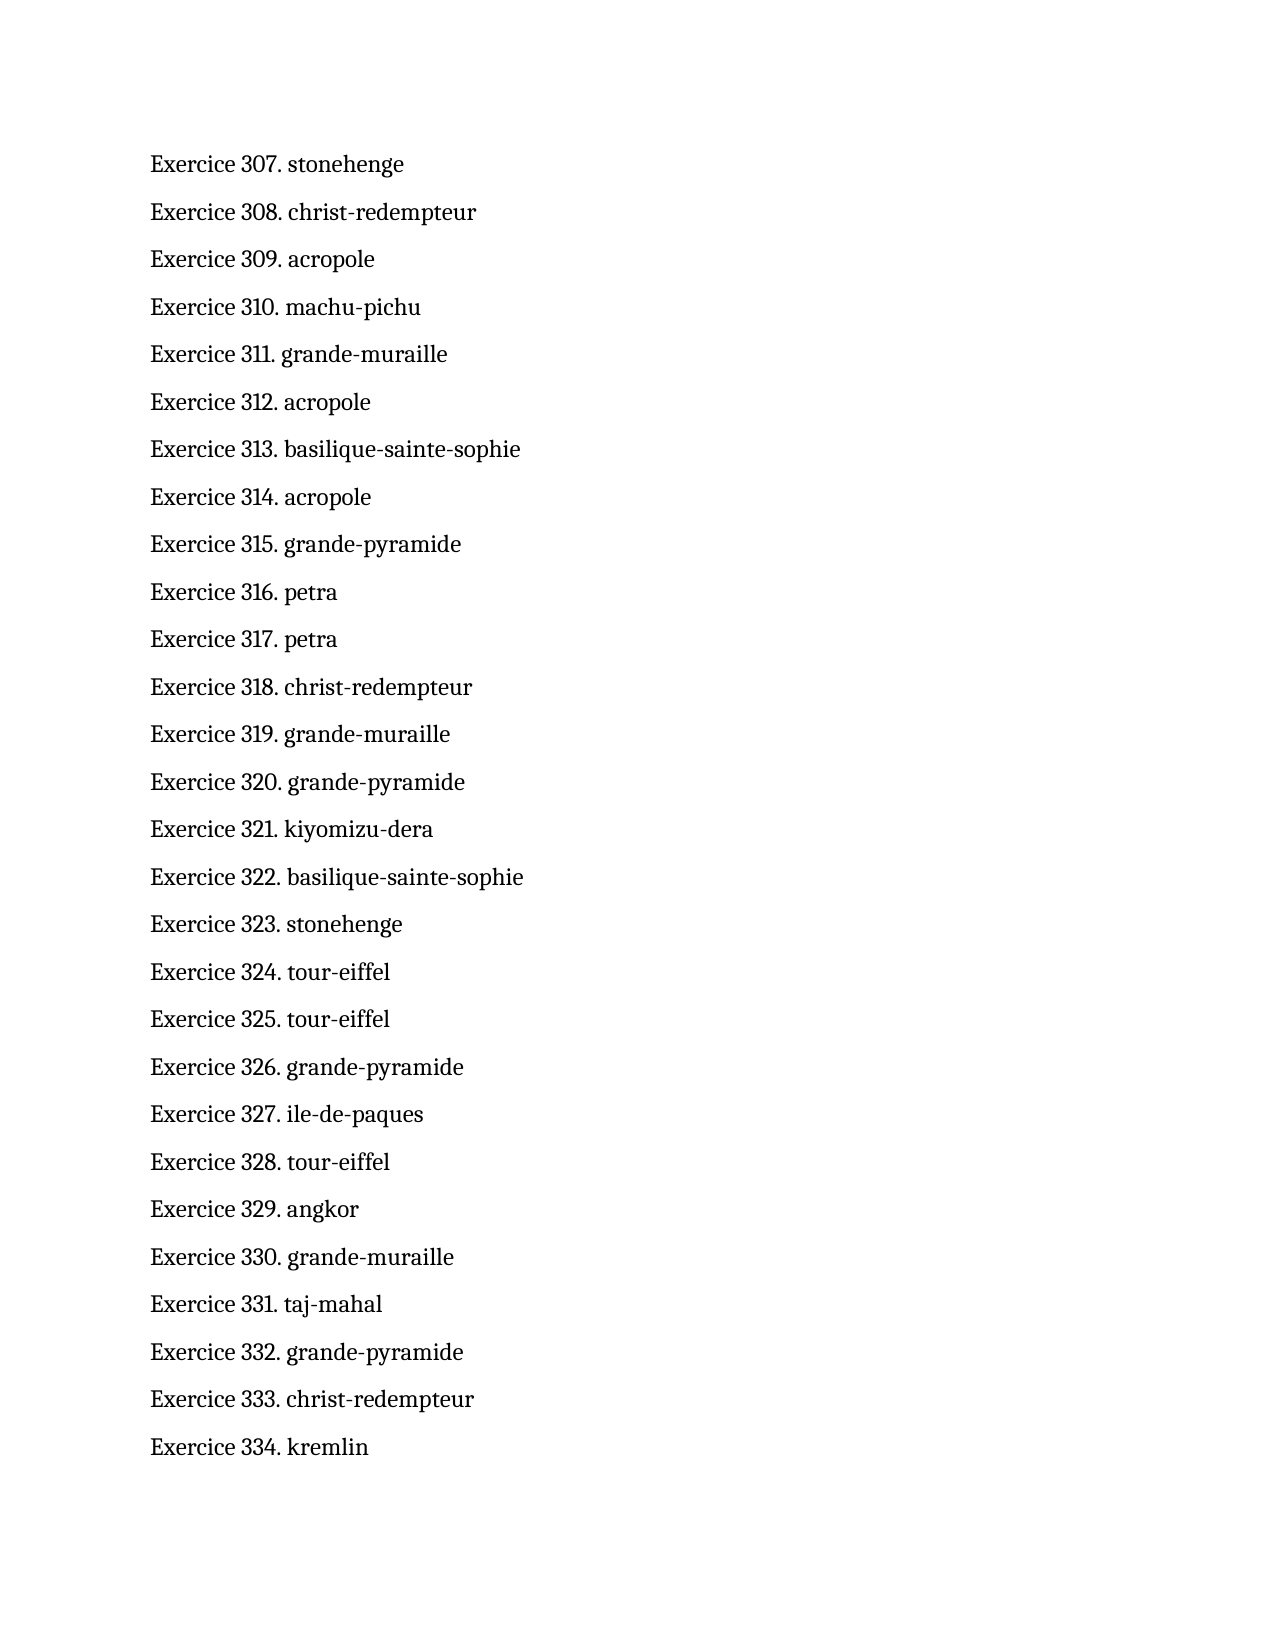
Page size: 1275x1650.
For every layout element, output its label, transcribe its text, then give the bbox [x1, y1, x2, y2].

text Exercice 327. ile-de-paques [150, 1100, 1125, 1129]
text Exercice 331. taj-mahal [150, 1290, 1125, 1319]
text Exercice 309. acropole [150, 245, 1125, 274]
text Exercice 330. grande-muraille [150, 1242, 1125, 1271]
text Exercice 310. machu-pichu [150, 292, 1125, 321]
text Exercice 333. christ-redempteur [150, 1385, 1125, 1414]
text Exercice 319. grande-muraille [150, 720, 1125, 749]
text Exercice 320. grande-pyramide [150, 767, 1125, 796]
text Exercice 317. petra [150, 625, 1125, 654]
text Exercice 322. basilique-sainte-sophie [150, 862, 1125, 891]
text Exercice 323. stonehenge [150, 910, 1125, 939]
text Exercice 328. tour-eiffel [150, 1147, 1125, 1176]
text Exercice 314. acropole [150, 482, 1125, 511]
text Exercice 329. angkor [150, 1195, 1125, 1224]
text Exercice 307. stonehenge [150, 150, 1125, 179]
text Exercice 308. christ-redempteur [150, 197, 1125, 226]
text Exercice 326. grande-pyramide [150, 1052, 1125, 1081]
text Exercice 316. petra [150, 577, 1125, 606]
text Exercice 311. grande-muraille [150, 340, 1125, 369]
text Exercice 321. kiyomizu-dera [150, 815, 1125, 844]
text Exercice 334. kremlin [150, 1432, 1125, 1461]
text Exercice 324. tour-eiffel [150, 957, 1125, 986]
text Exercice 315. grande-pyramide [150, 530, 1125, 559]
text Exercice 312. acropole [150, 387, 1125, 416]
text Exercice 332. grande-pyramide [150, 1337, 1125, 1366]
text Exercice 325. tour-eiffel [150, 1005, 1125, 1034]
text Exercice 318. christ-redempteur [150, 672, 1125, 701]
text Exercice 313. basilique-sainte-sophie [150, 435, 1125, 464]
